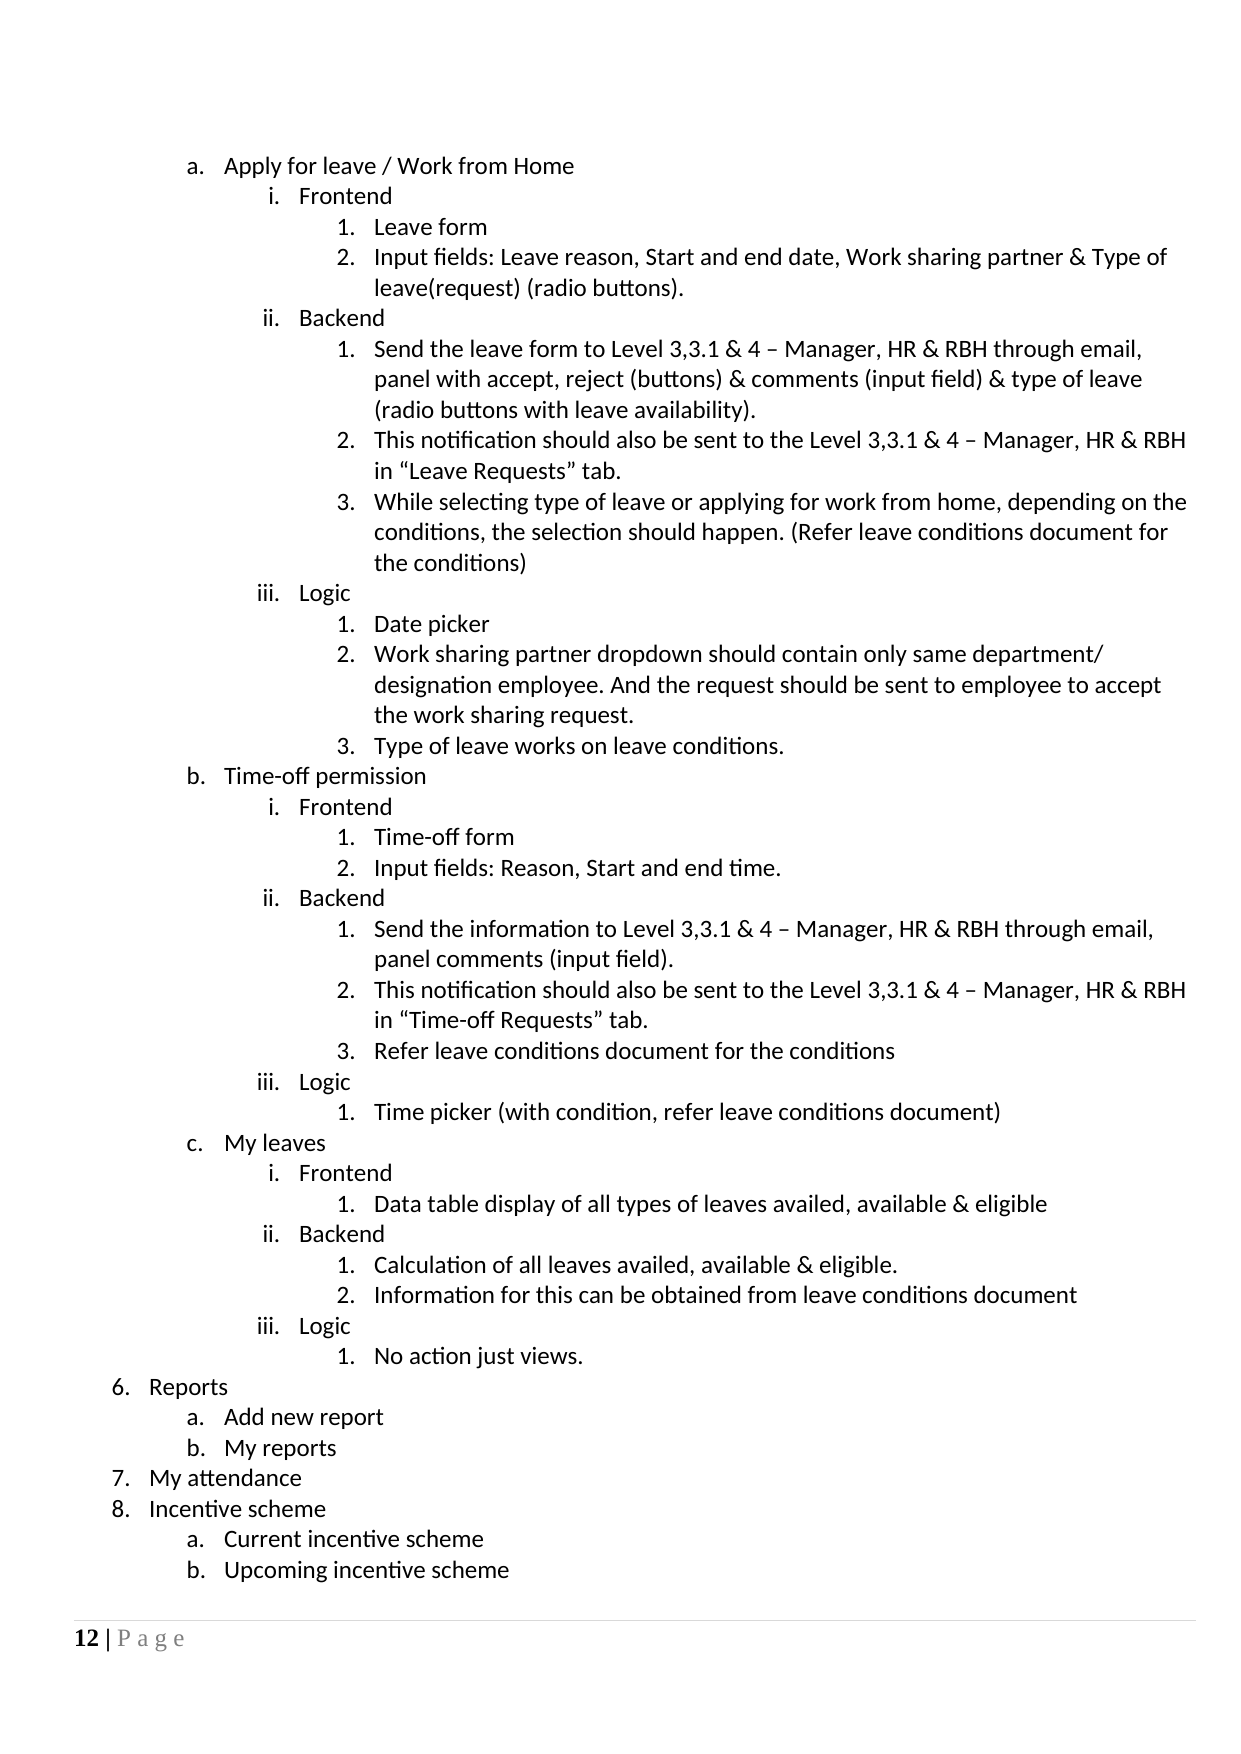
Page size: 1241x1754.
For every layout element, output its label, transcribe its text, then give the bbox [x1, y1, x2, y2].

list Backend [280, 882, 1196, 913]
list Logic [280, 1066, 1196, 1096]
list Reports [111, 1371, 1196, 1401]
list Frontend [280, 791, 1196, 821]
list Upcoming incentive scheme [186, 1554, 1196, 1584]
list This notification should also be sent to the Level 3,3.1 & 4 – Manager, HR & RBH in “Leave Requests” tab. [336, 425, 1196, 486]
list Backend [280, 303, 1196, 333]
list While selecting type of leave or applying for work from home, depending on the conditions, the selection should happen. (Refer leave conditions document for the conditions) [336, 486, 1196, 577]
list Frontend [280, 181, 1196, 211]
list Send the information to Level 3,3.1 & 4 – Manager, HR & RBH through email, panel comments (input field). [336, 913, 1196, 974]
list Add new report [186, 1401, 1196, 1432]
list Input fields: Leave reason, Start and end date, Work sharing partner & Type of leave(request) (radio buttons). [336, 242, 1196, 303]
list Frontend [280, 1157, 1196, 1188]
list Information for this can be obtained from leave conditions document [336, 1279, 1196, 1310]
list Input fields: Reason, Start and end time. [336, 852, 1196, 882]
list My attendance [111, 1462, 1196, 1493]
list My reports [186, 1432, 1196, 1462]
list No action just views. [336, 1340, 1196, 1371]
list Current incentive scheme [186, 1523, 1196, 1554]
list Time picker (with condition, refer leave conditions document) [336, 1096, 1196, 1127]
list Time-off permission [186, 760, 1196, 791]
list Refer leave conditions document for the conditions [336, 1035, 1196, 1066]
list Logic [280, 1310, 1196, 1340]
list My leaves [186, 1127, 1196, 1157]
list Work sharing partner dropdown should contain only same department/ designation employee. And the request should be sent to employee to accept the work sharing request. [336, 638, 1196, 730]
list Leave form [336, 211, 1196, 242]
list Incentive scheme [111, 1493, 1196, 1523]
list Date picker [336, 608, 1196, 638]
list This notification should also be sent to the Level 3,3.1 & 4 – Manager, HR & RBH in “Time-off Requests” tab. [336, 974, 1196, 1035]
list Type of leave works on leave conditions. [336, 730, 1196, 760]
list Time-off form [336, 821, 1196, 852]
list Logic [280, 577, 1196, 608]
list Apply for leave / Work from Home [186, 150, 1196, 181]
list Calculation of all leaves availed, available & eligible. [336, 1249, 1196, 1279]
list Data table display of all types of leaves availed, available & eligible [336, 1188, 1196, 1218]
list Backend [280, 1218, 1196, 1249]
list Send the leave form to Level 3,3.1 & 4 – Manager, HR & RBH through email, panel with accept, reject (buttons) & comments (input field) & type of leave (radio buttons with leave availability). [336, 333, 1196, 425]
